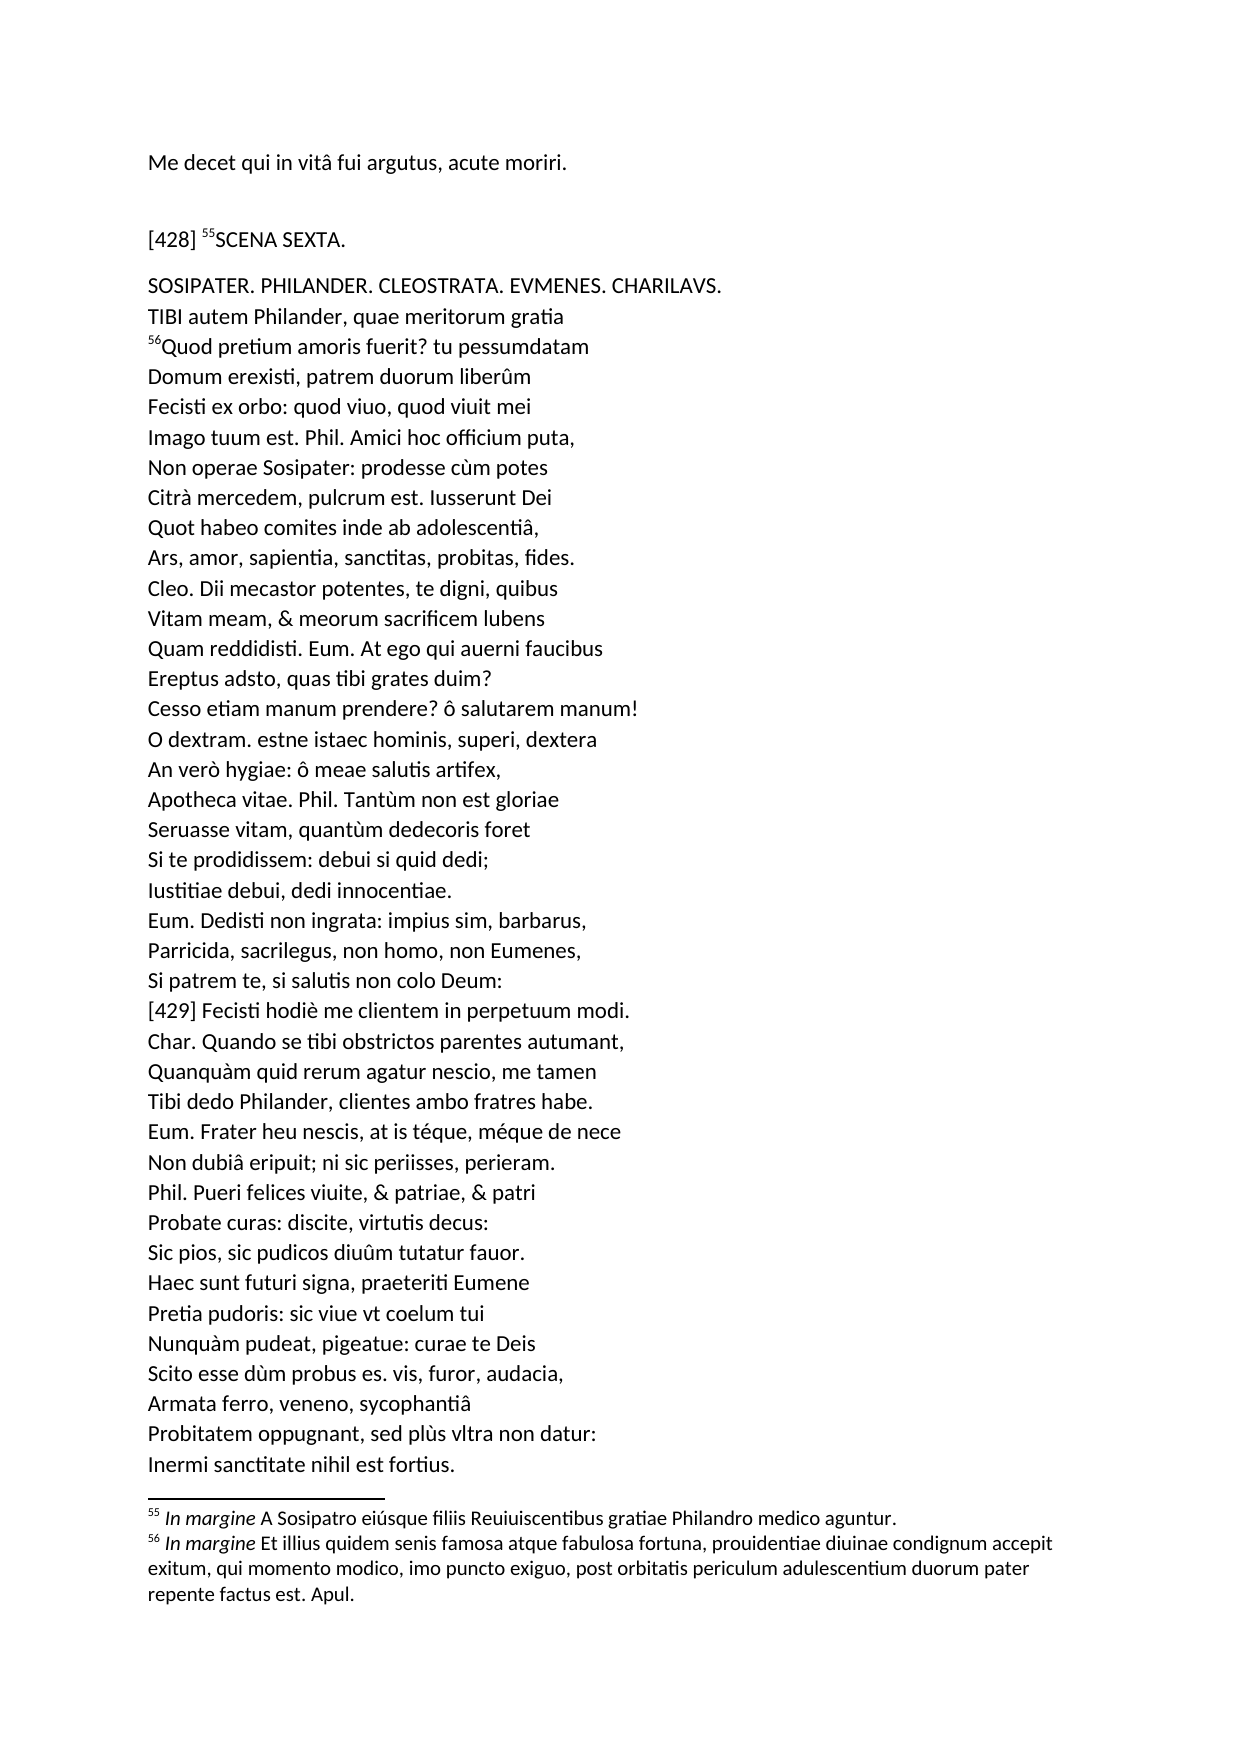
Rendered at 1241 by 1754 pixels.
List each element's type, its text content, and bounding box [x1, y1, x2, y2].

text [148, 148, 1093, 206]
text [428] SCENA SEXTA. [148, 225, 1093, 253]
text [148, 272, 1093, 1478]
